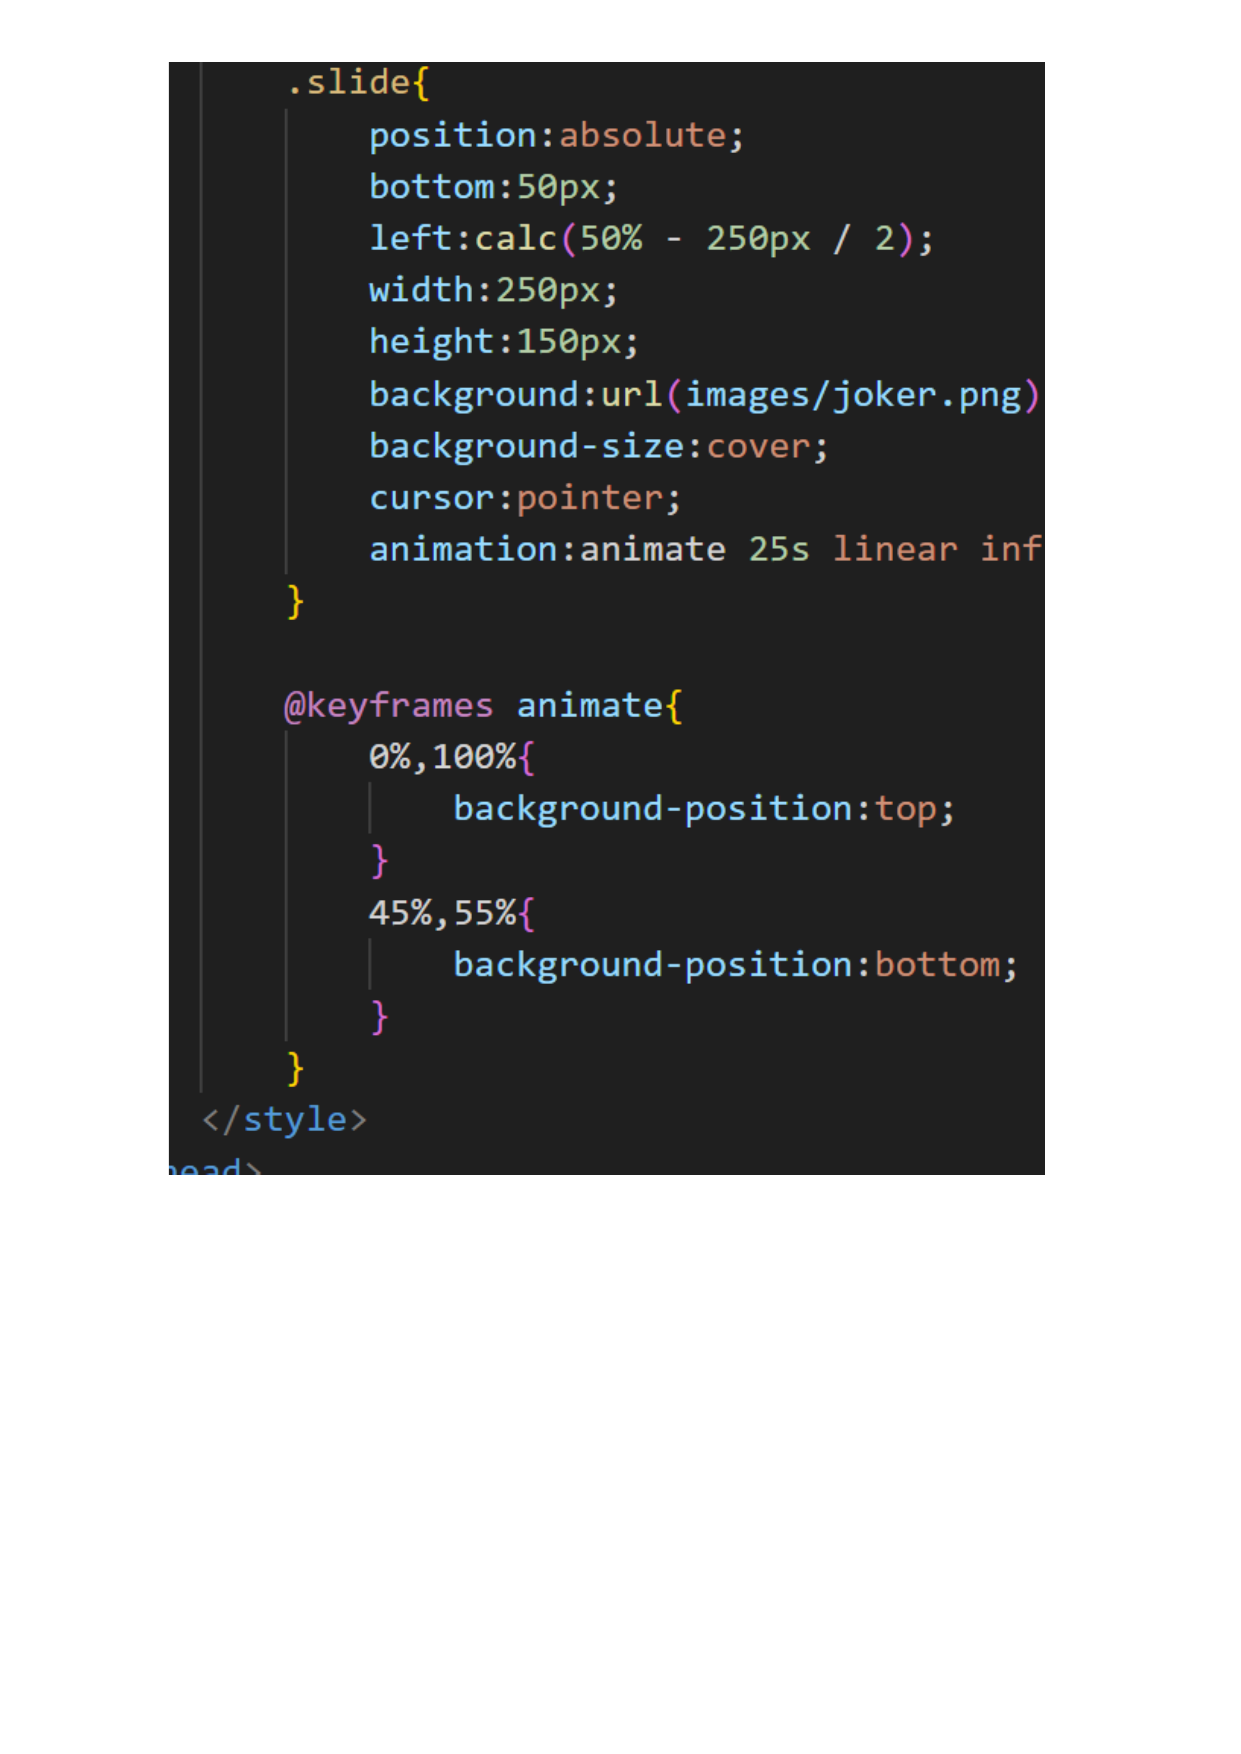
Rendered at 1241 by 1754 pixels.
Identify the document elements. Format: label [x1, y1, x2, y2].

picture [168, 62, 1045, 1175]
